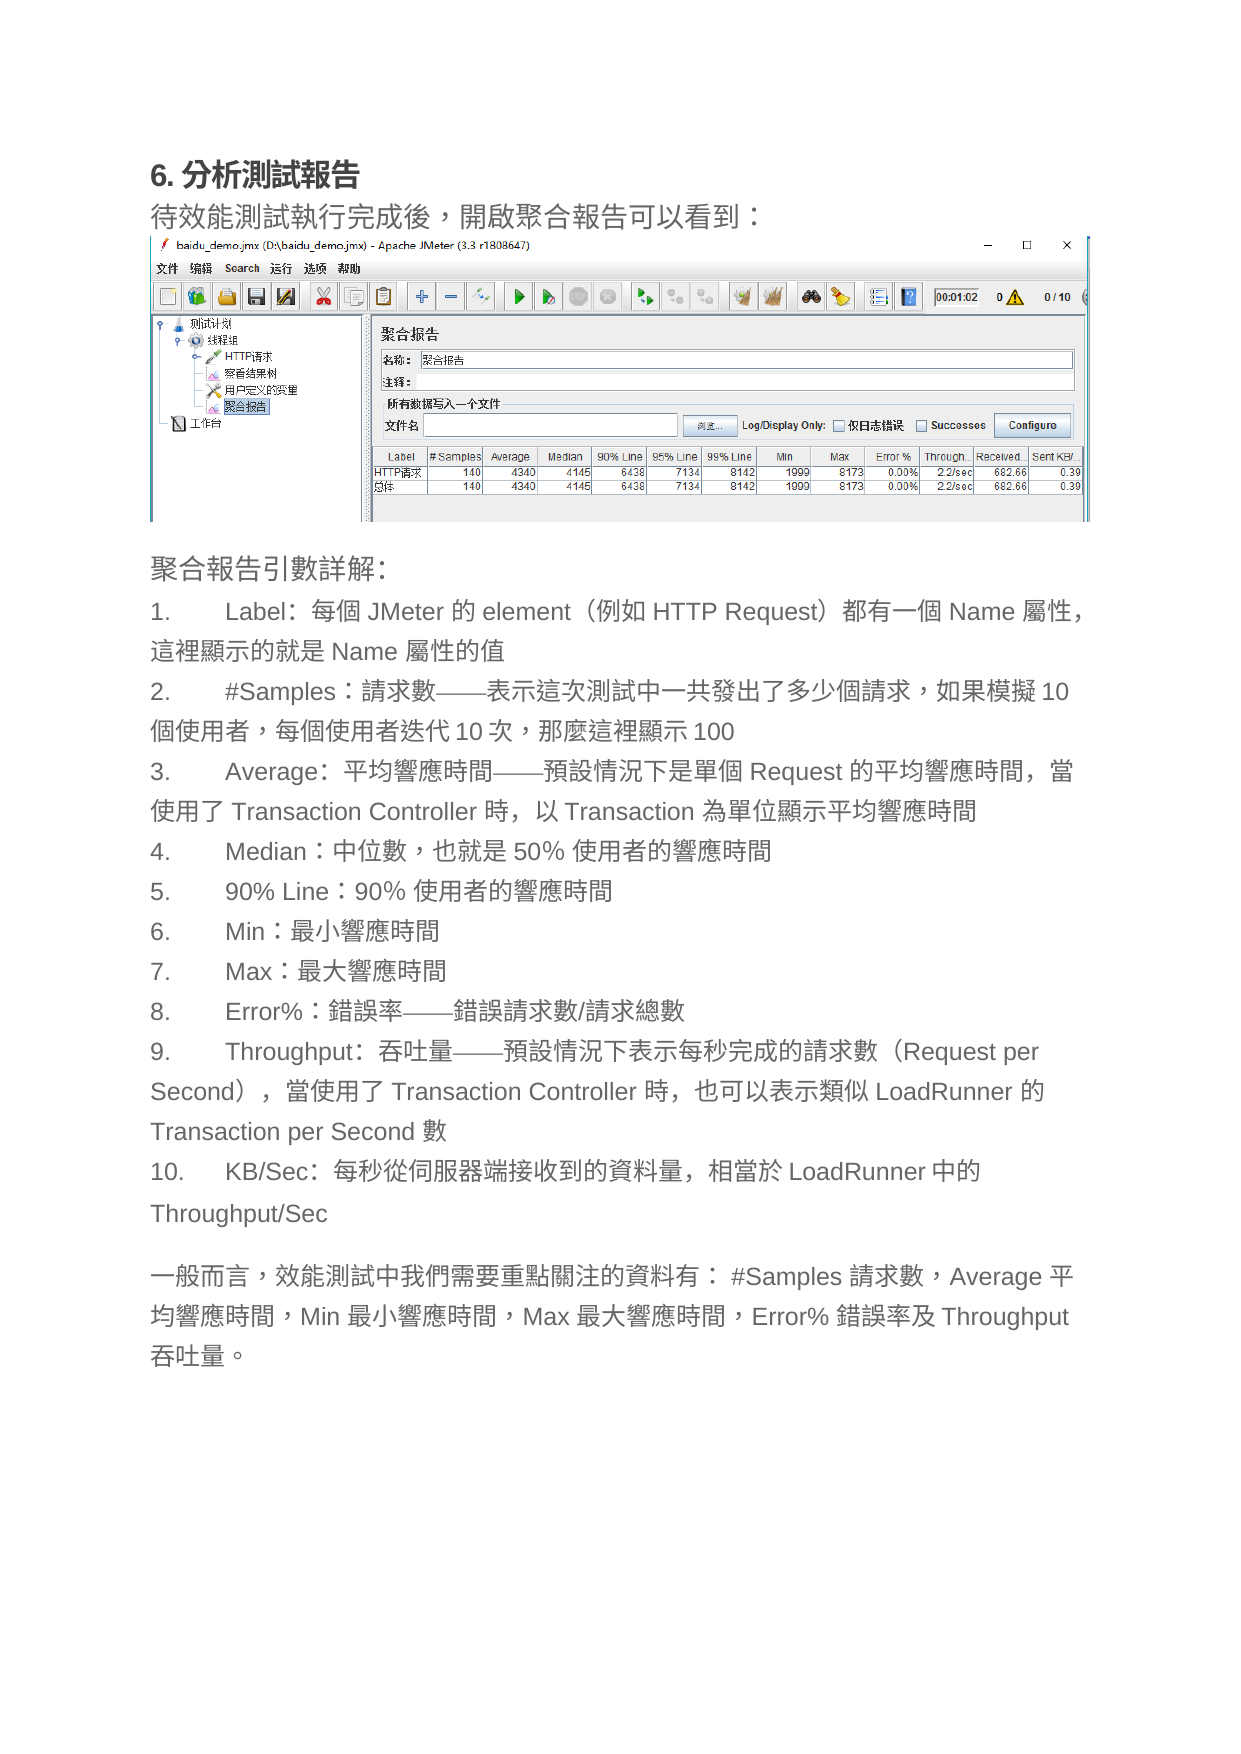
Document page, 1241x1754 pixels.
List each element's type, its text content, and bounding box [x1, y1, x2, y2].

text 聚合報告引數詳解： 1. Label：每個 JMeter 的 element（例如 HTTP Request）都有一個 Name 屬性，這裡顯示的就是 Name 屬性的值 2. #Samples：請求數——表示這次測試中一共發出了多少個請求，如果模擬10個使用者，每個使用者迭代10次，那麼這裡顯示100 3. Average：平均響應時間——預設情況下是單個 Request 的平均響應時間，當使用了 Transaction Controller 時，以Transaction 為單位顯示平均響應時間 4. Median：中位數，也就是 50％ 使用者的響應時間 5. 90% Line：90％ 使用者的響應時間 6. Min：最小響應時間 7. Max：最大響應時間 8. Error%：錯誤率——錯誤請求數/請求總數 9. Throughput：吞吐量——預設情況下表示每秒完成的請求數（Request per Second），當使用了 Transaction Controller 時，也可以表示類似 LoadRunner 的 Transaction per Second 數 10. KB/Sec：每秒從伺服器端接收到的資料量，相當於LoadRunner中的Throughput/Sec [150, 547, 1090, 1227]
text 一般而言，效能測試中我們需要重點關注的資料有： #Samples 請求數，Average 平均響應時間，Min 最小響應時間，Max 最大響應時間，Error% 錯誤率及Throughput 吞吐量。 [150, 1252, 1090, 1372]
text 6. 分析測試報告 [150, 150, 1090, 195]
picture [150, 236, 1091, 522]
text 待效能測試執行完成後，開啟聚合報告可以看到： [150, 195, 1090, 236]
